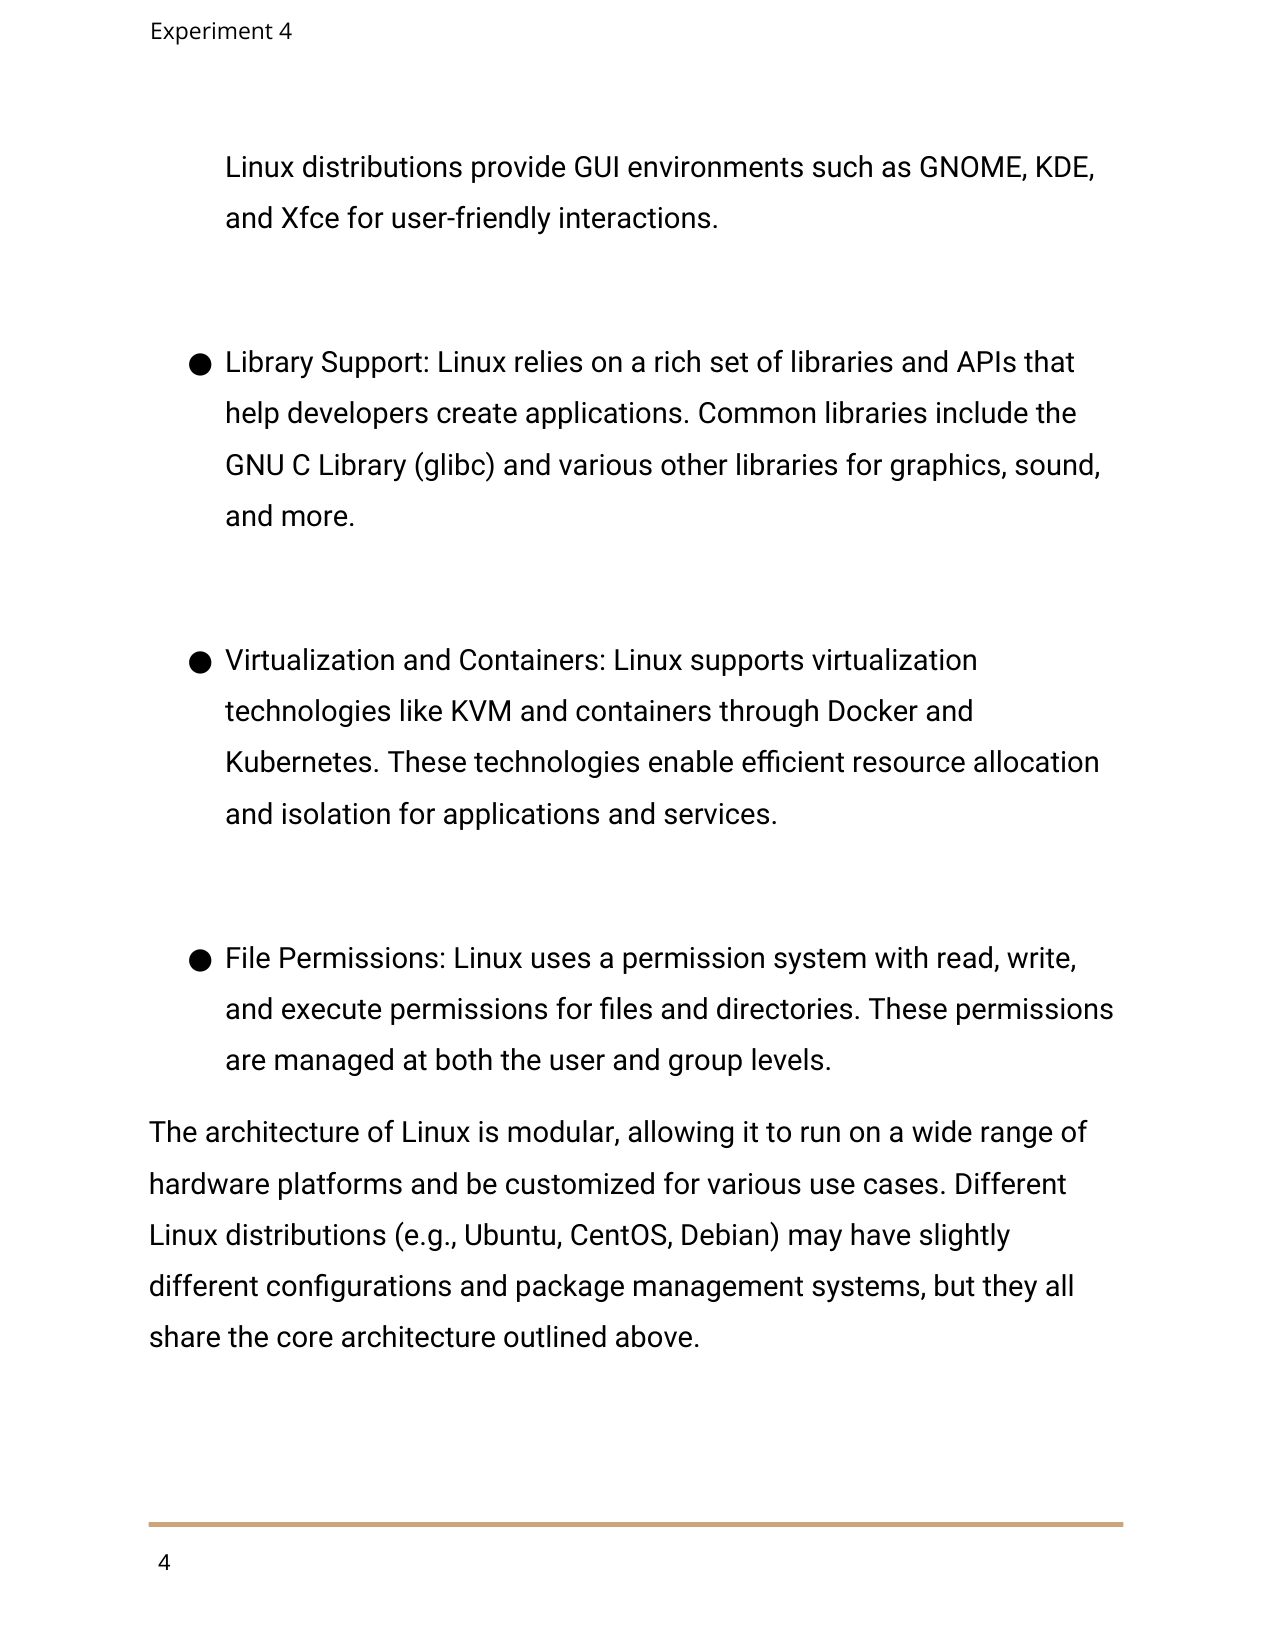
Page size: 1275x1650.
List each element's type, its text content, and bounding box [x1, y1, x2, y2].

list Virtualization and Containers: Linux supports virtualization technologies like KVM and containers through Docker and Kubernetes. These technologies enable efficient resource allocation and isolation for applications and services. [187, 643, 1125, 831]
picture [148, 1522, 1124, 1527]
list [187, 150, 1125, 235]
text The architecture of Linux is modular, allowing it to run on a wide range of hardware platforms and be customized for various use cases. Different Linux distributions (e.g., Ubuntu, CentOS, Debian) may have slightly different configurations and package management systems, but they all share the core architecture outlined above. [148, 1116, 1125, 1355]
list Library Support: Linux relies on a rich set of libraries and APIs that help developers create applications. Common libraries include the GNU C Library (glibc) and various other libraries for graphics, sound, and more. [187, 345, 1125, 533]
list File Permissions: Linux uses a permission system with read, write, and execute permissions for files and directories. These permissions are managed at both the user and group levels. [187, 941, 1125, 1078]
